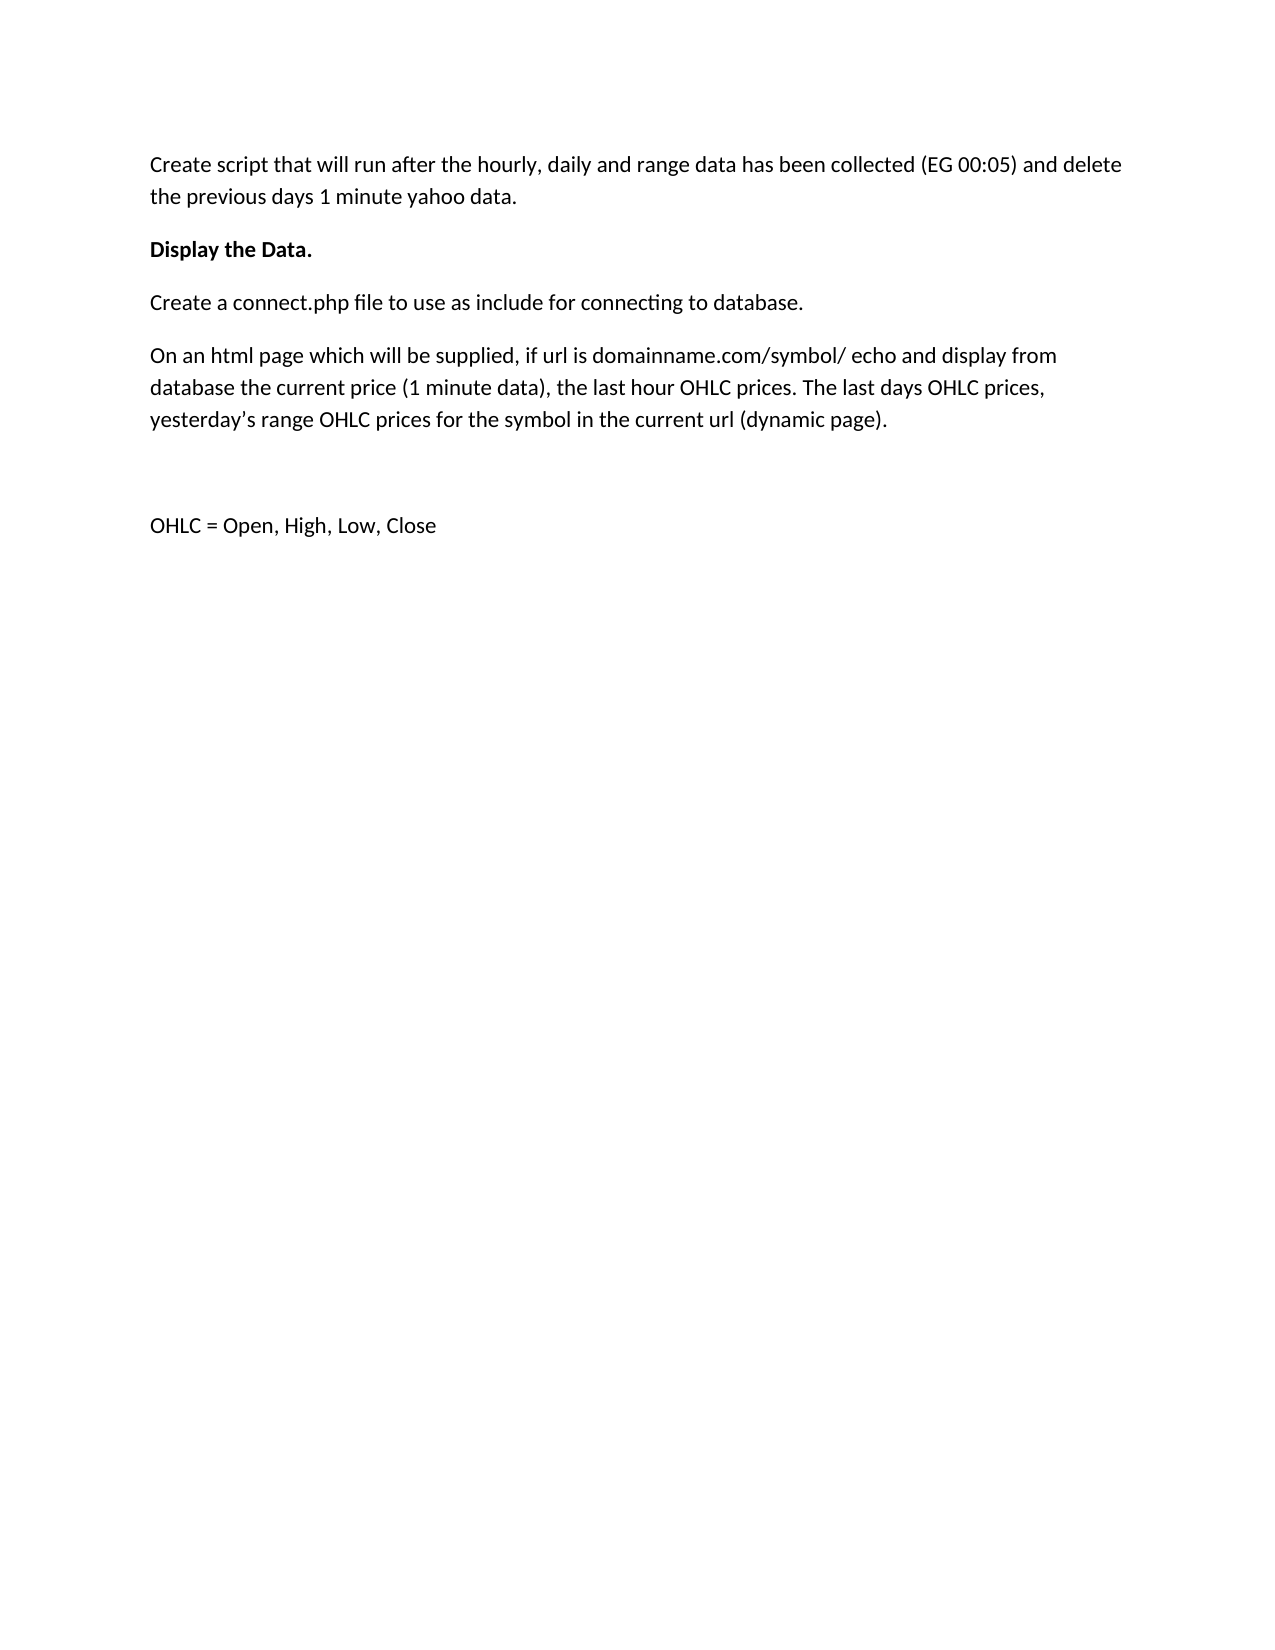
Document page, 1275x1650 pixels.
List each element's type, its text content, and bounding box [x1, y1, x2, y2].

text Create a connect.php file to use as include for connecting to database. [150, 288, 1125, 316]
text Display the Data. [150, 235, 1125, 263]
text OHLC = Open, High, Low, Close [150, 512, 1125, 540]
text Create script that will run after the hourly, daily and range data has been collected (EG 00:05) and delete the previous days 1 minute yahoo data. [150, 150, 1125, 210]
text On an html page which will be supplied, if url is domainname.com/symbol/ echo and display from database the current price (1 minute data), the last hour OHLC prices. The last days OHLC prices, yesterday’s range OHLC prices for the symbol in the current url (dynamic page). [150, 341, 1125, 434]
